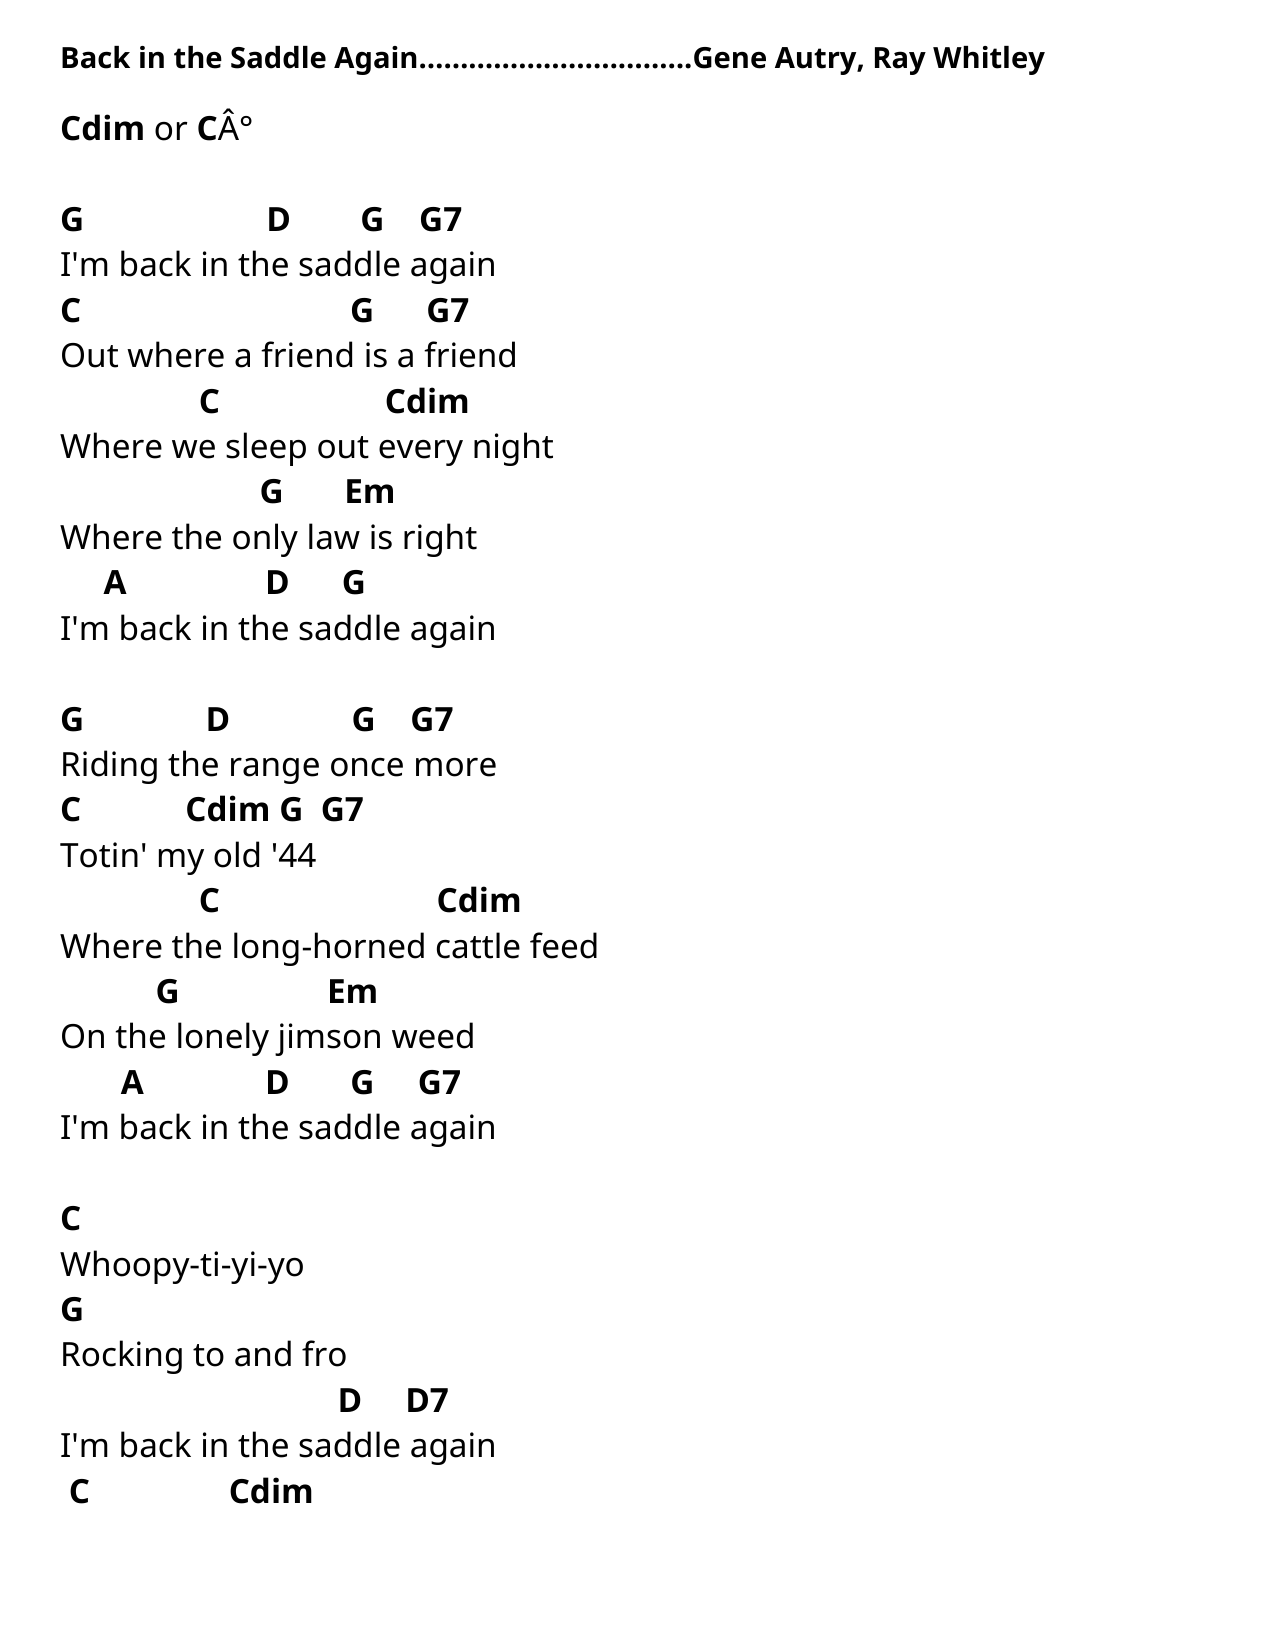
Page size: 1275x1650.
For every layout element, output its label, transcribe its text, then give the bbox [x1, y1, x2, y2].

text Totin' my old '44 [60, 832, 1247, 877]
text I'm back in the saddle again [60, 241, 1247, 287]
text G D G G7 [60, 695, 1247, 741]
text Where we sleep out every night [60, 423, 1247, 468]
text Cdim or CÂ° [60, 105, 1247, 150]
text Where the only law is right [60, 514, 1247, 559]
text I'm back in the saddle again [60, 604, 1247, 650]
text C Cdim [60, 377, 1247, 423]
text C [60, 1195, 1247, 1240]
text A D G G7 [60, 1059, 1247, 1104]
text G Em [60, 468, 1247, 514]
text G [60, 1286, 1247, 1331]
text G Em [60, 968, 1247, 1013]
text D D7 [60, 1377, 1247, 1422]
text G D G G7 [60, 196, 1247, 241]
text Whoopy-ti-yi-yo [60, 1240, 1247, 1286]
text Out where a friend is a friend [60, 332, 1247, 377]
text I'm back in the saddle again [60, 1104, 1247, 1149]
text Where the long-horned cattle feed [60, 922, 1247, 968]
text C Cdim [60, 1467, 1247, 1513]
text A D G [60, 559, 1247, 604]
text On the lonely jimson weed [60, 1013, 1247, 1059]
text C Cdim [60, 877, 1247, 922]
text I'm back in the saddle again [60, 1422, 1247, 1467]
text Rocking to and fro [60, 1331, 1247, 1377]
text C G G7 [60, 287, 1247, 332]
text C Cdim G G7 [60, 786, 1247, 832]
text Riding the range once more [60, 741, 1247, 786]
